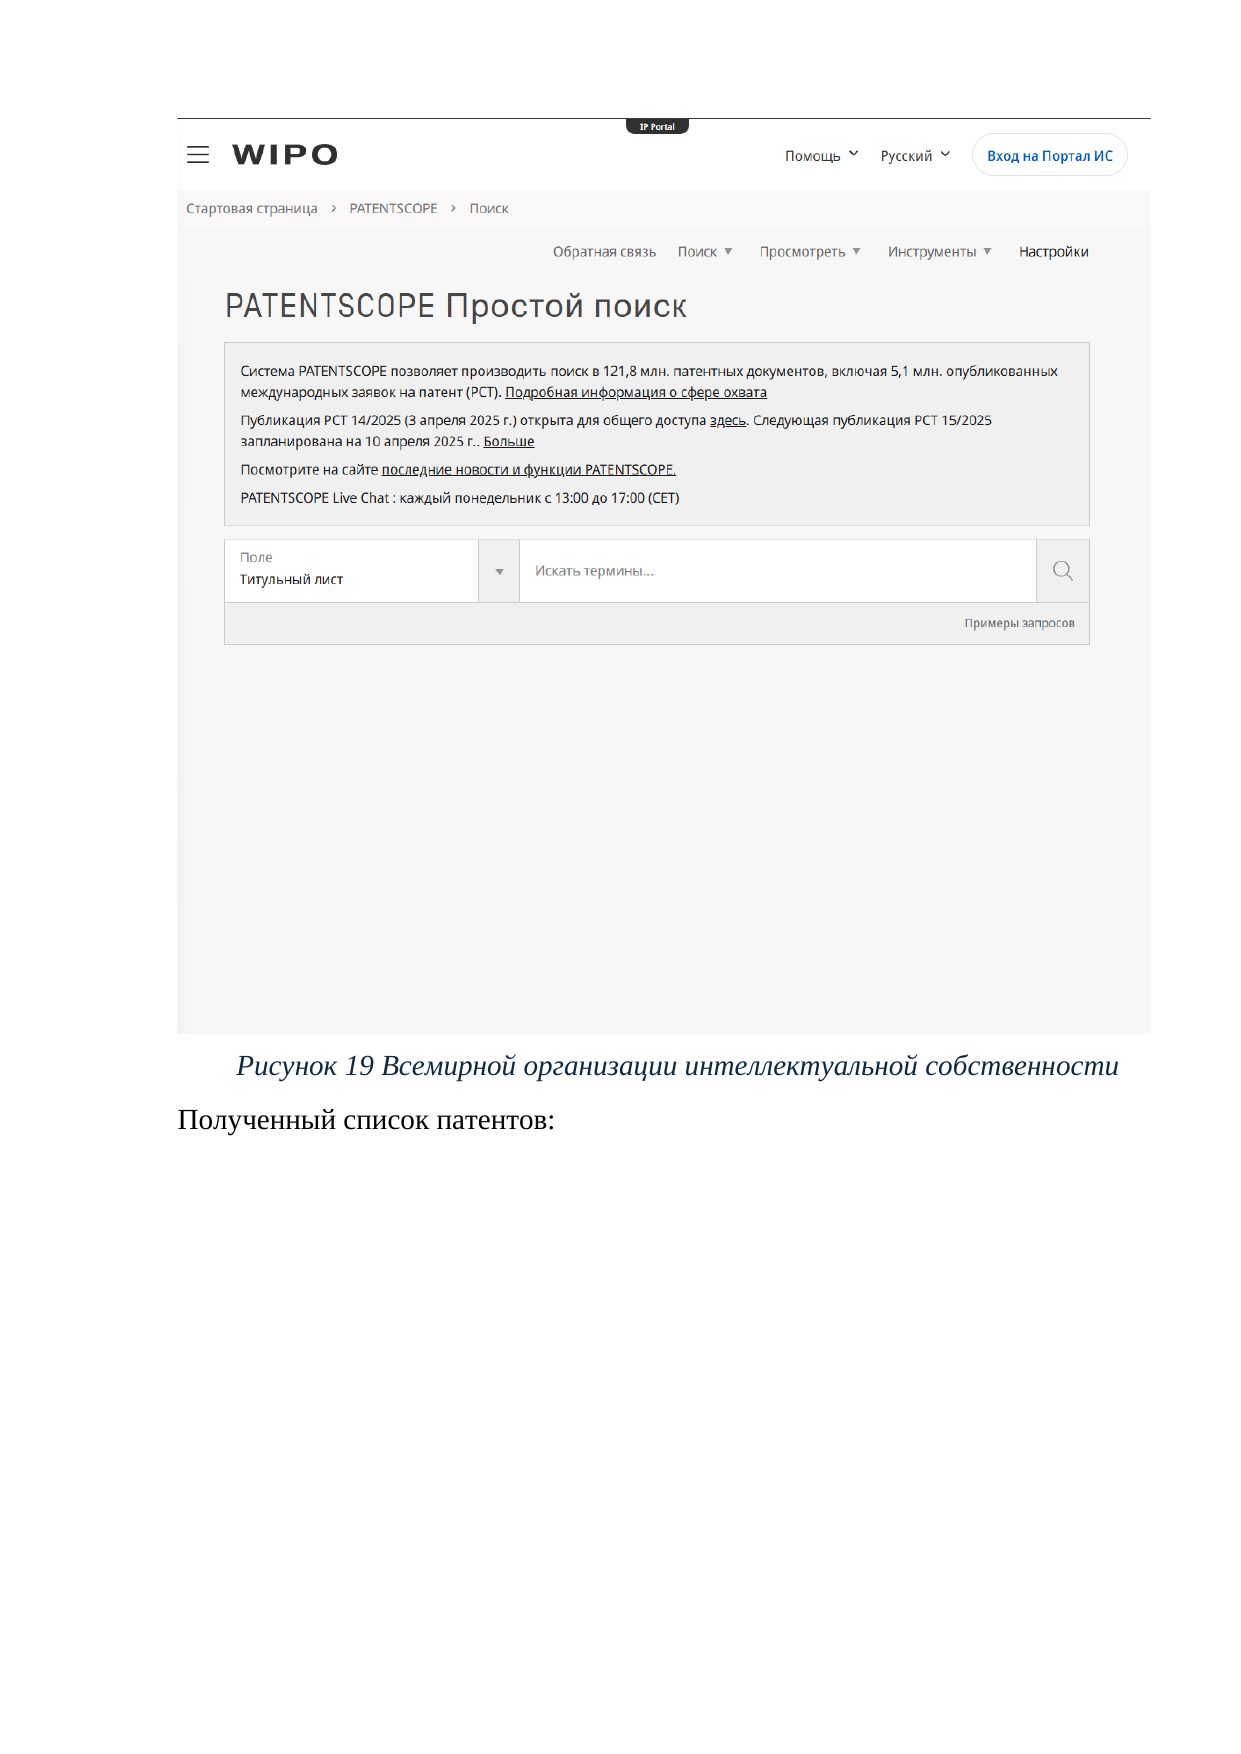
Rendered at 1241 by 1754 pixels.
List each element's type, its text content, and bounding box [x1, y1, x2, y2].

picture [177, 118, 1151, 1034]
text Полученный список патентов: [177, 1102, 1152, 1136]
text Рисунок 19 Всемирной организации интеллектуальной собственности [177, 1048, 1152, 1081]
